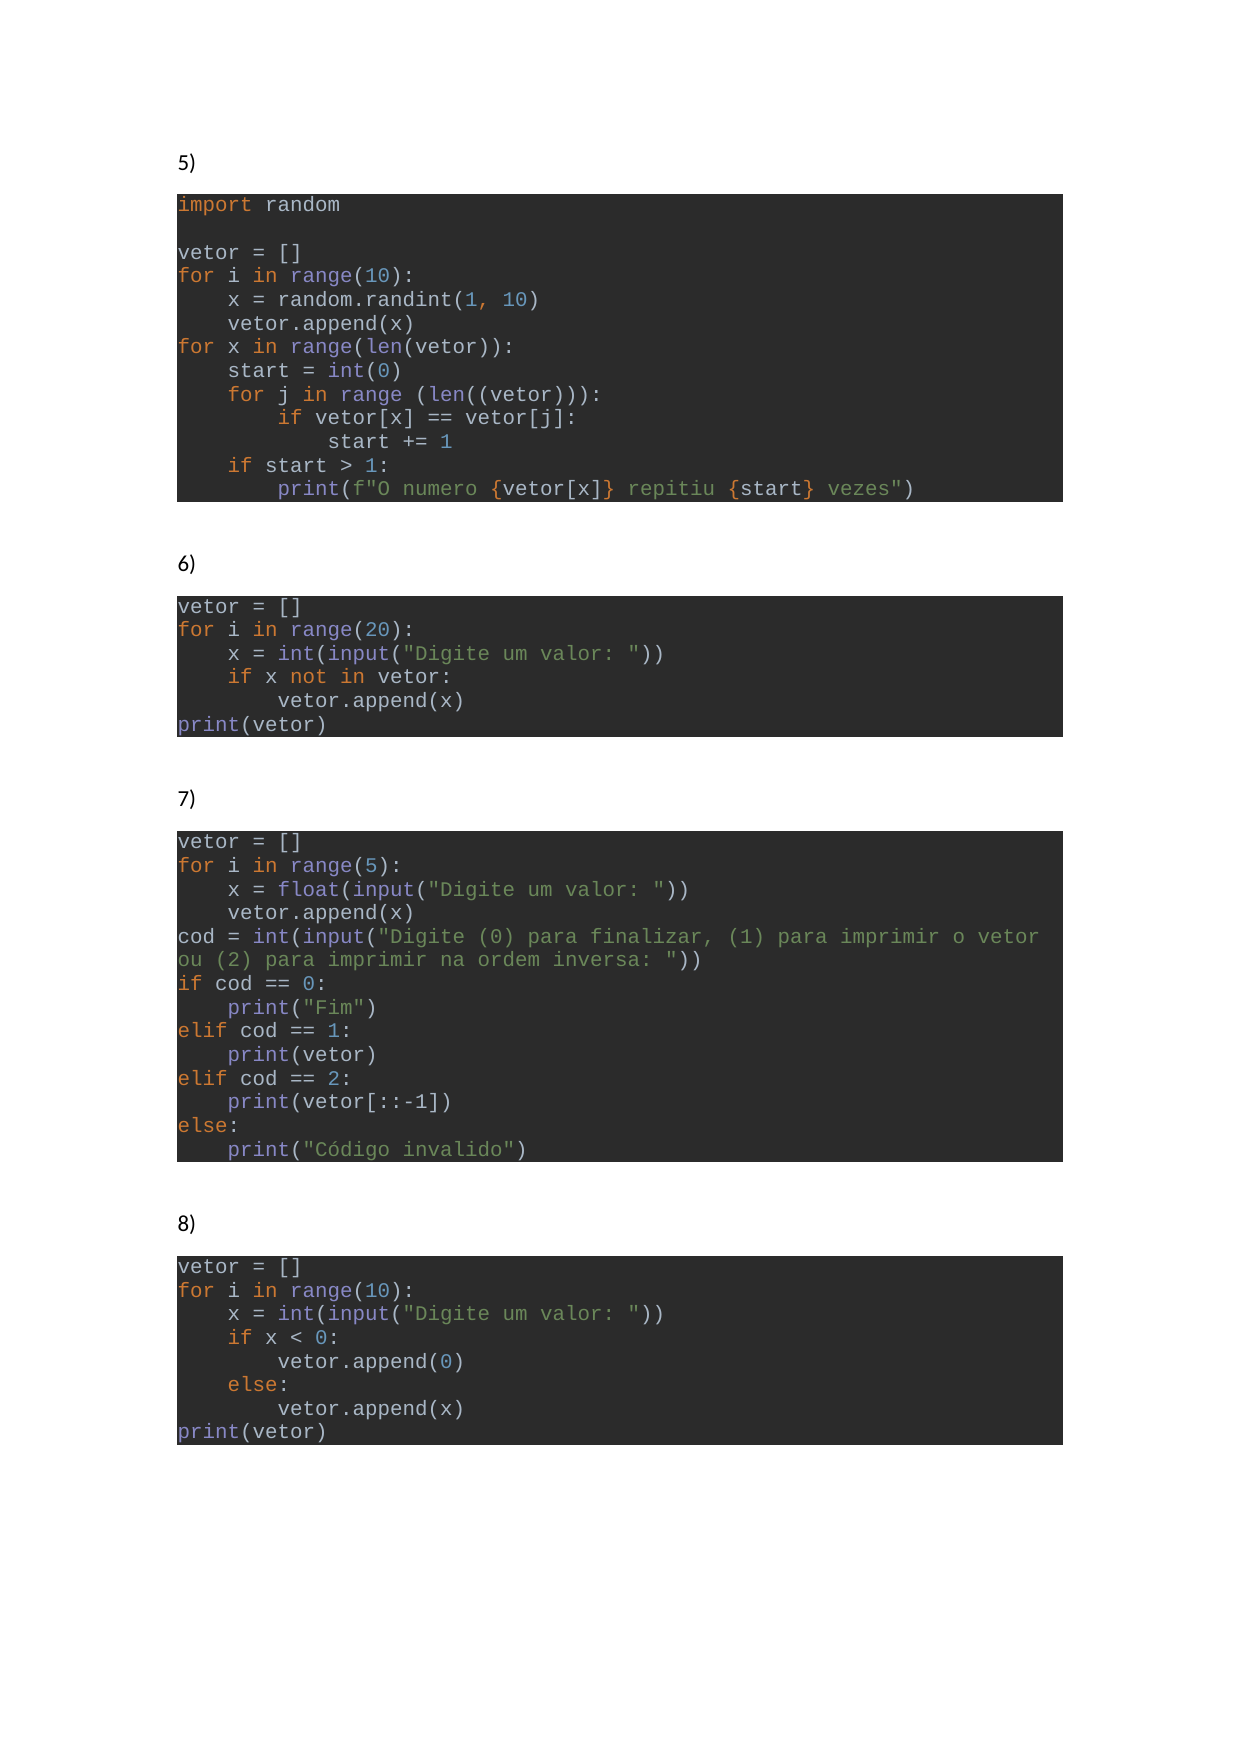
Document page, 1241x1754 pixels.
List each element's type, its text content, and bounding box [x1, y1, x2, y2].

text 7) [177, 784, 1063, 812]
text 6) [177, 549, 1063, 577]
text vetor = [] for i in range(10): x = int(input("Digite um valor: ")) if x < 0: vetor.append(0) else: vetor.append(x) print(vetor) [177, 1256, 1063, 1445]
text 8) [177, 1209, 1063, 1237]
text import random vetor = [] for i in range(10): x = random.randint(1, 10) vetor.append(x) for x in range(len(vetor)): start = int(0) for j in range (len((vetor))): if vetor[x] == vetor[j]: start += 1 if start > 1: print(f"O numero {vetor[x]} repitiu {start} vezes") [177, 194, 1063, 502]
text vetor = [] for i in range(5): x = float(input("Digite um valor: ")) vetor.append(x) cod = int(input("Digite (0) para finalizar, (1) para imprimir o vetor ou (2) para imprimir na ordem inversa: ")) if cod == 0: print("Fim") elif cod == 1: print(vetor) elif cod == 2: print(vetor[::-1]) else: print("Código invalido") [177, 831, 1063, 1162]
text 5) [177, 148, 1063, 176]
text vetor = [] for i in range(20): x = int(input("Digite um valor: ")) if x not in vetor: vetor.append(x) print(vetor) [177, 596, 1063, 737]
